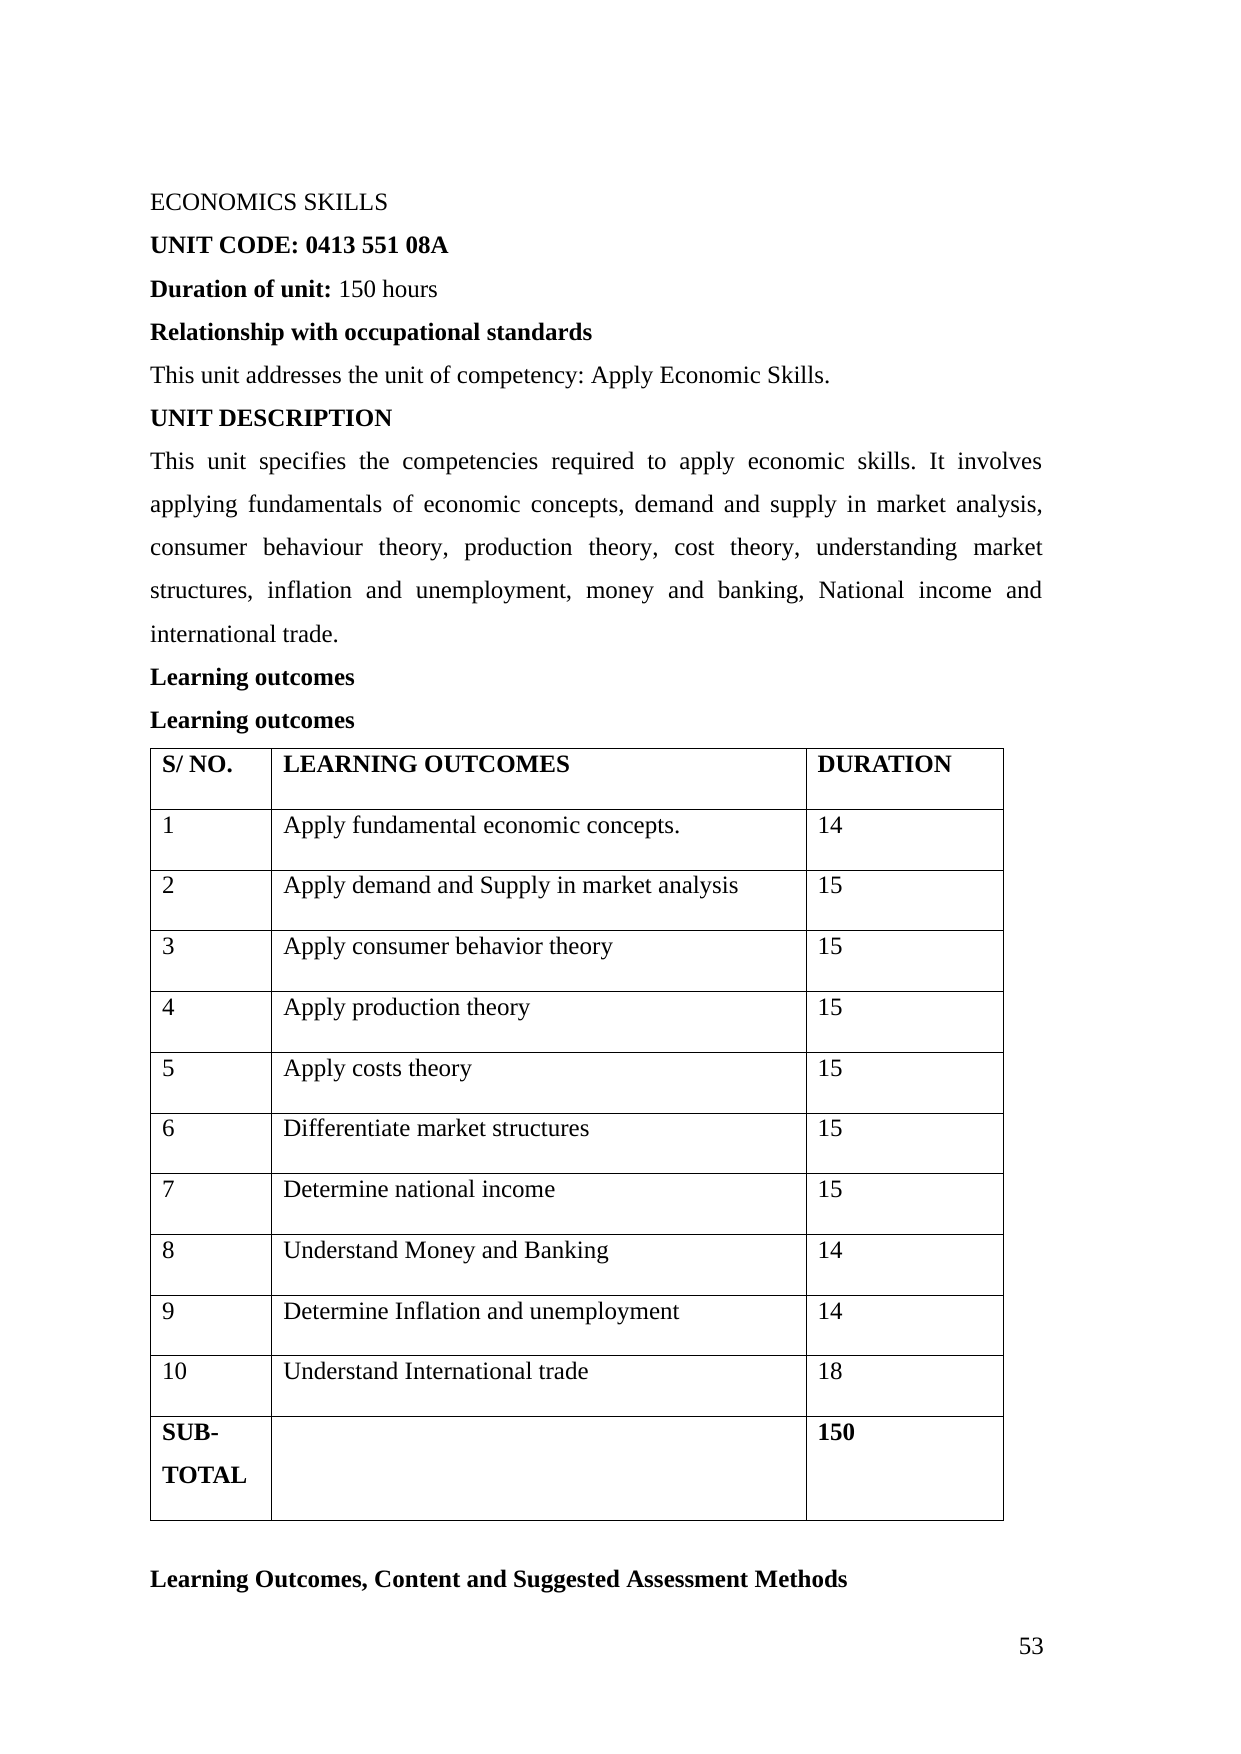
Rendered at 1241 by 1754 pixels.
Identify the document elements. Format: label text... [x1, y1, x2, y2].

table_header LEARNING OUTCOMES [272, 749, 806, 809]
text UNIT CODE: 0413 551 08A [150, 231, 1043, 259]
table_cell 6 [151, 1114, 271, 1173]
table_cell Understand International trade [272, 1356, 806, 1416]
table_cell 14 [807, 810, 1003, 869]
table_cell 15 [807, 1114, 1003, 1173]
table_cell [272, 1417, 806, 1520]
table_cell 15 [807, 1174, 1003, 1234]
table_cell 1 [151, 810, 271, 869]
text UNIT DESCRIPTION [150, 403, 1043, 432]
table_cell 150 [807, 1417, 1003, 1520]
table_cell Apply fundamental economic concepts. [272, 810, 806, 869]
text ECONOMICS SKILLS [150, 187, 1043, 216]
table_header S/ NO. [151, 749, 271, 809]
table_cell Determine Inflation and unemployment [272, 1296, 806, 1355]
table_cell 5 [151, 1053, 271, 1112]
table_cell Apply consumer behavior theory [272, 931, 806, 991]
table_cell 4 [151, 992, 271, 1052]
table_cell Apply production theory [272, 992, 806, 1052]
text Duration of unit: 150 hours [150, 274, 1043, 302]
table_cell Apply demand and Supply in market analysis [272, 871, 806, 930]
table_cell 15 [807, 1053, 1003, 1112]
table_cell 8 [151, 1235, 271, 1295]
table_cell Apply costs theory [272, 1053, 806, 1112]
table_cell 15 [807, 871, 1003, 930]
text This unit addresses the unit of competency: Apply Economic Skills. [150, 360, 1043, 389]
table_cell Understand Money and Banking [272, 1235, 806, 1295]
table_cell 14 [807, 1235, 1003, 1295]
table_cell 3 [151, 931, 271, 991]
table_cell 18 [807, 1356, 1003, 1416]
table_cell 10 [151, 1356, 271, 1416]
text Learning outcomes [150, 705, 1043, 734]
text This unit specifies the competencies required to apply economic skills. It involves applying fundamentals of economic concepts, demand and supply in market analysis, consumer behaviour theory, production theory, cost theory, understanding market structures, inflation and unemployment, money and banking, National income and international trade. [150, 446, 1043, 647]
text Relationship with occupational standards [150, 317, 1043, 346]
table_cell Differentiate market structures [272, 1114, 806, 1173]
text Learning Outcomes, Content and Suggested Assessment Methods [150, 1564, 1043, 1593]
table_cell SUB-TOTAL [151, 1417, 271, 1520]
table_header DURATION [807, 749, 1003, 809]
table_cell 2 [151, 871, 271, 930]
text Learning outcomes [150, 662, 1043, 691]
table_cell Determine national income [272, 1174, 806, 1234]
table_cell 15 [807, 992, 1003, 1052]
table_cell 15 [807, 931, 1003, 991]
table_cell 7 [151, 1174, 271, 1234]
table_cell 9 [151, 1296, 271, 1355]
table_cell 14 [807, 1296, 1003, 1355]
